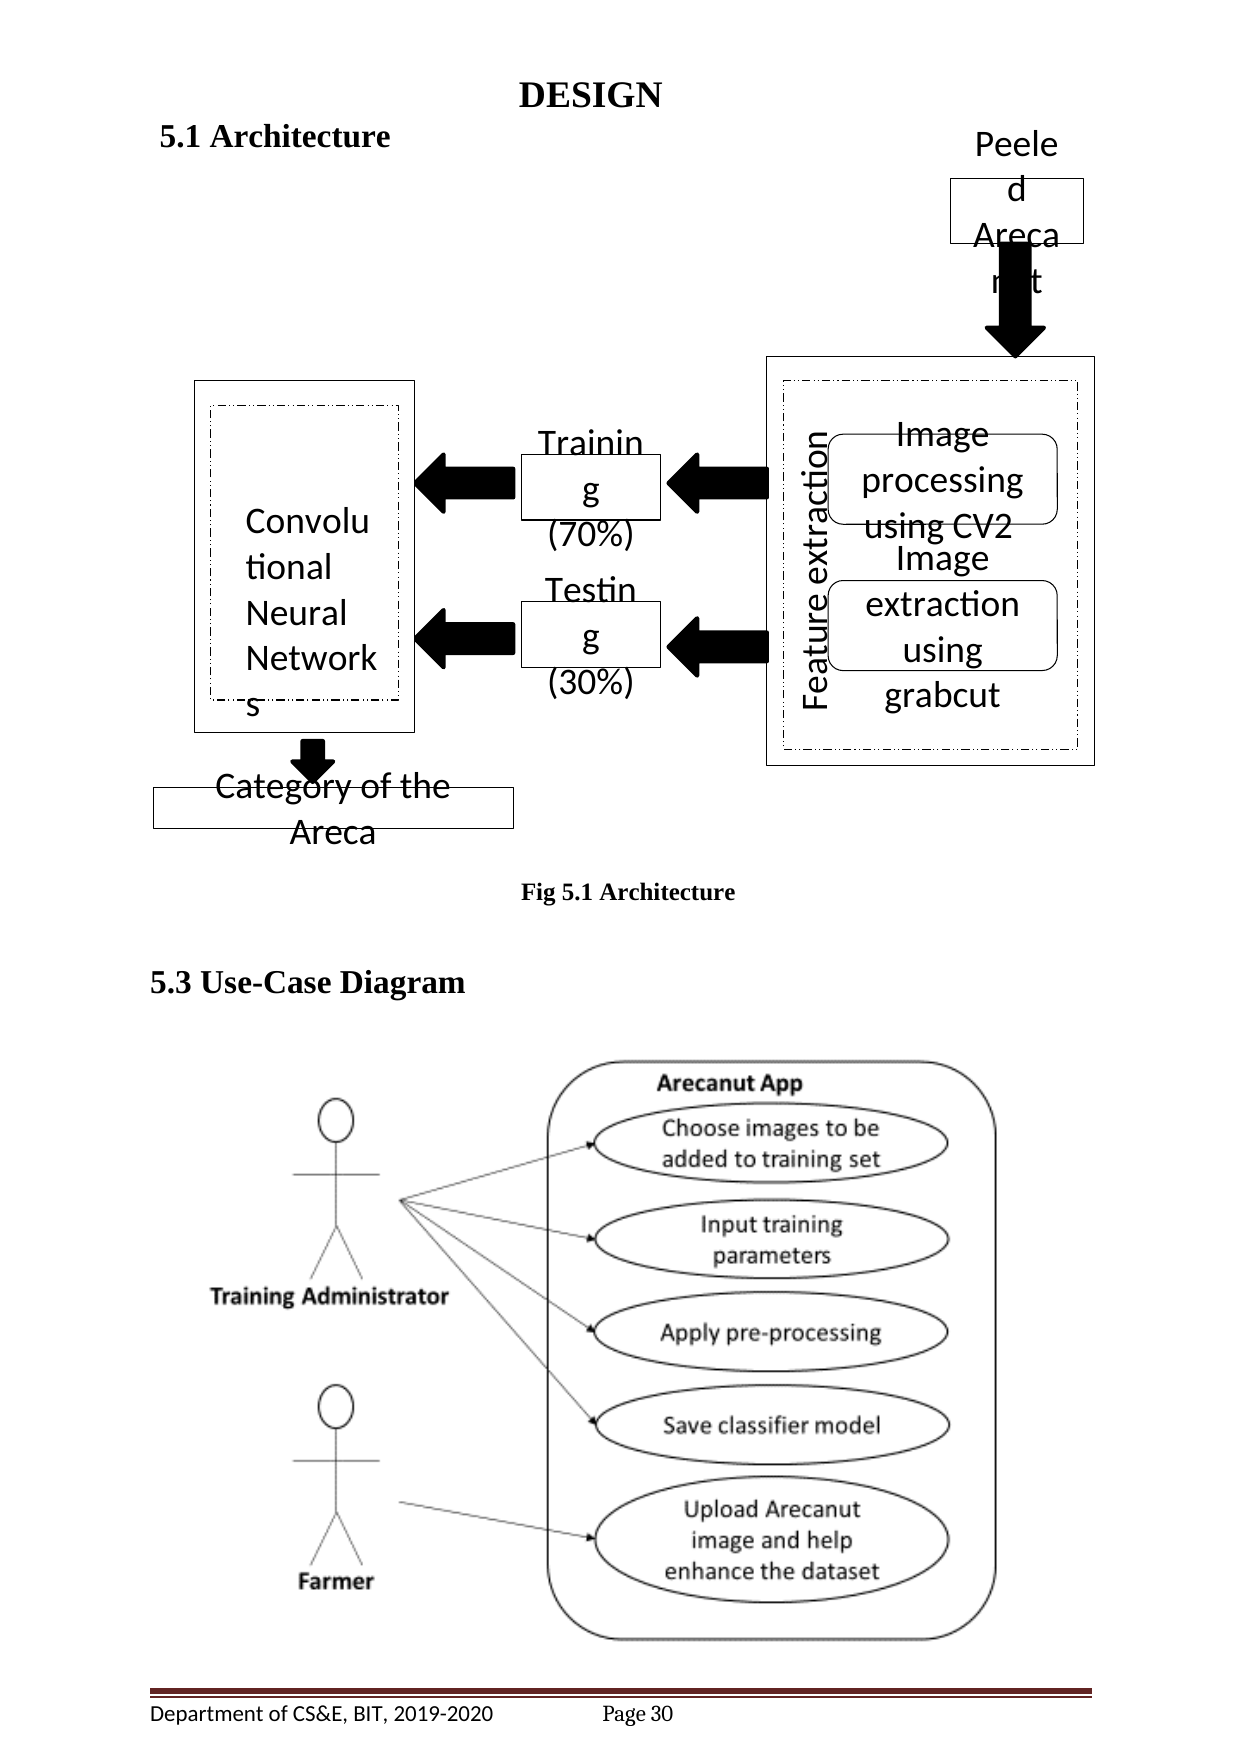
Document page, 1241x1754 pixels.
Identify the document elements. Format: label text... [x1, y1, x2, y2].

text Fig 5.1 Architecture [150, 877, 1092, 905]
text 5.1 Architecture [150, 116, 1092, 154]
picture [150, 1014, 1084, 1665]
text DESIGN [150, 73, 1092, 116]
